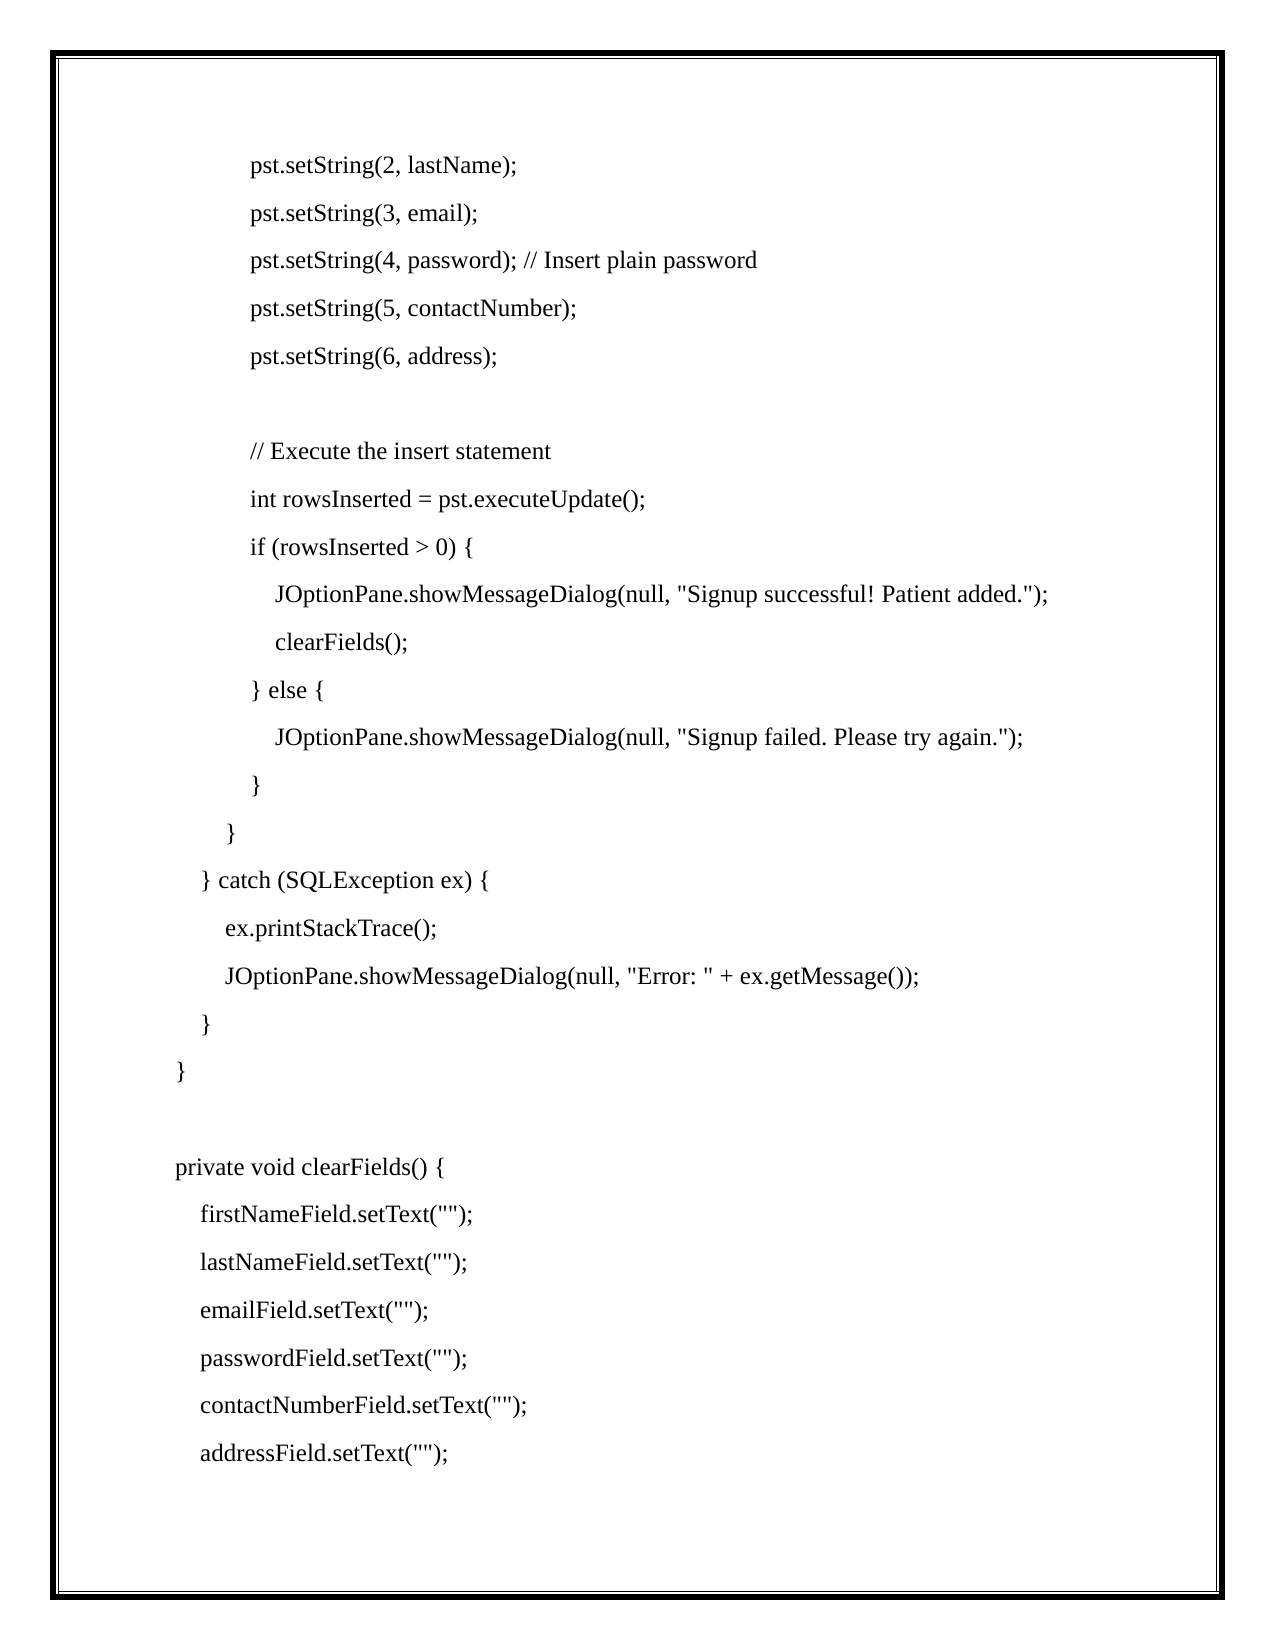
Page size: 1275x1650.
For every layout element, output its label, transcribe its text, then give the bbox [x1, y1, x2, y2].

text pst.setString(4, password); // Insert plain password [150, 245, 1125, 274]
text int rowsInserted = pst.executeUpdate(); [150, 484, 1125, 513]
text clearFields(); [150, 627, 1125, 656]
text firstNameField.setText(""); [150, 1199, 1125, 1228]
text emailField.setText(""); [150, 1295, 1125, 1324]
text } [150, 1009, 1125, 1037]
text JOptionPane.showMessageDialog(null, "Signup successful! Patient added."); [150, 579, 1125, 608]
text if (rowsInserted > 0) { [150, 532, 1125, 560]
text } [150, 770, 1125, 799]
text pst.setString(5, contactNumber); [150, 293, 1125, 322]
text // Execute the insert statement [150, 436, 1125, 465]
text } [150, 818, 1125, 847]
text addressField.setText(""); [150, 1438, 1125, 1467]
text ex.printStackTrace(); [150, 913, 1125, 942]
text passwordField.setText(""); [150, 1343, 1125, 1371]
text JOptionPane.showMessageDialog(null, "Signup failed. Please try again."); [150, 722, 1125, 751]
text pst.setString(3, email); [150, 198, 1125, 226]
text JOptionPane.showMessageDialog(null, "Error: " + ex.getMessage()); [150, 961, 1125, 990]
text pst.setString(6, address); [150, 341, 1125, 369]
text } else { [150, 675, 1125, 703]
text private void clearFields() { [150, 1152, 1125, 1181]
text } catch (SQLException ex) { [150, 866, 1125, 894]
text pst.setString(2, lastName); [150, 150, 1125, 179]
text } [150, 1056, 1125, 1085]
text contactNumberField.setText(""); [150, 1390, 1125, 1419]
text lastNameField.setText(""); [150, 1247, 1125, 1276]
